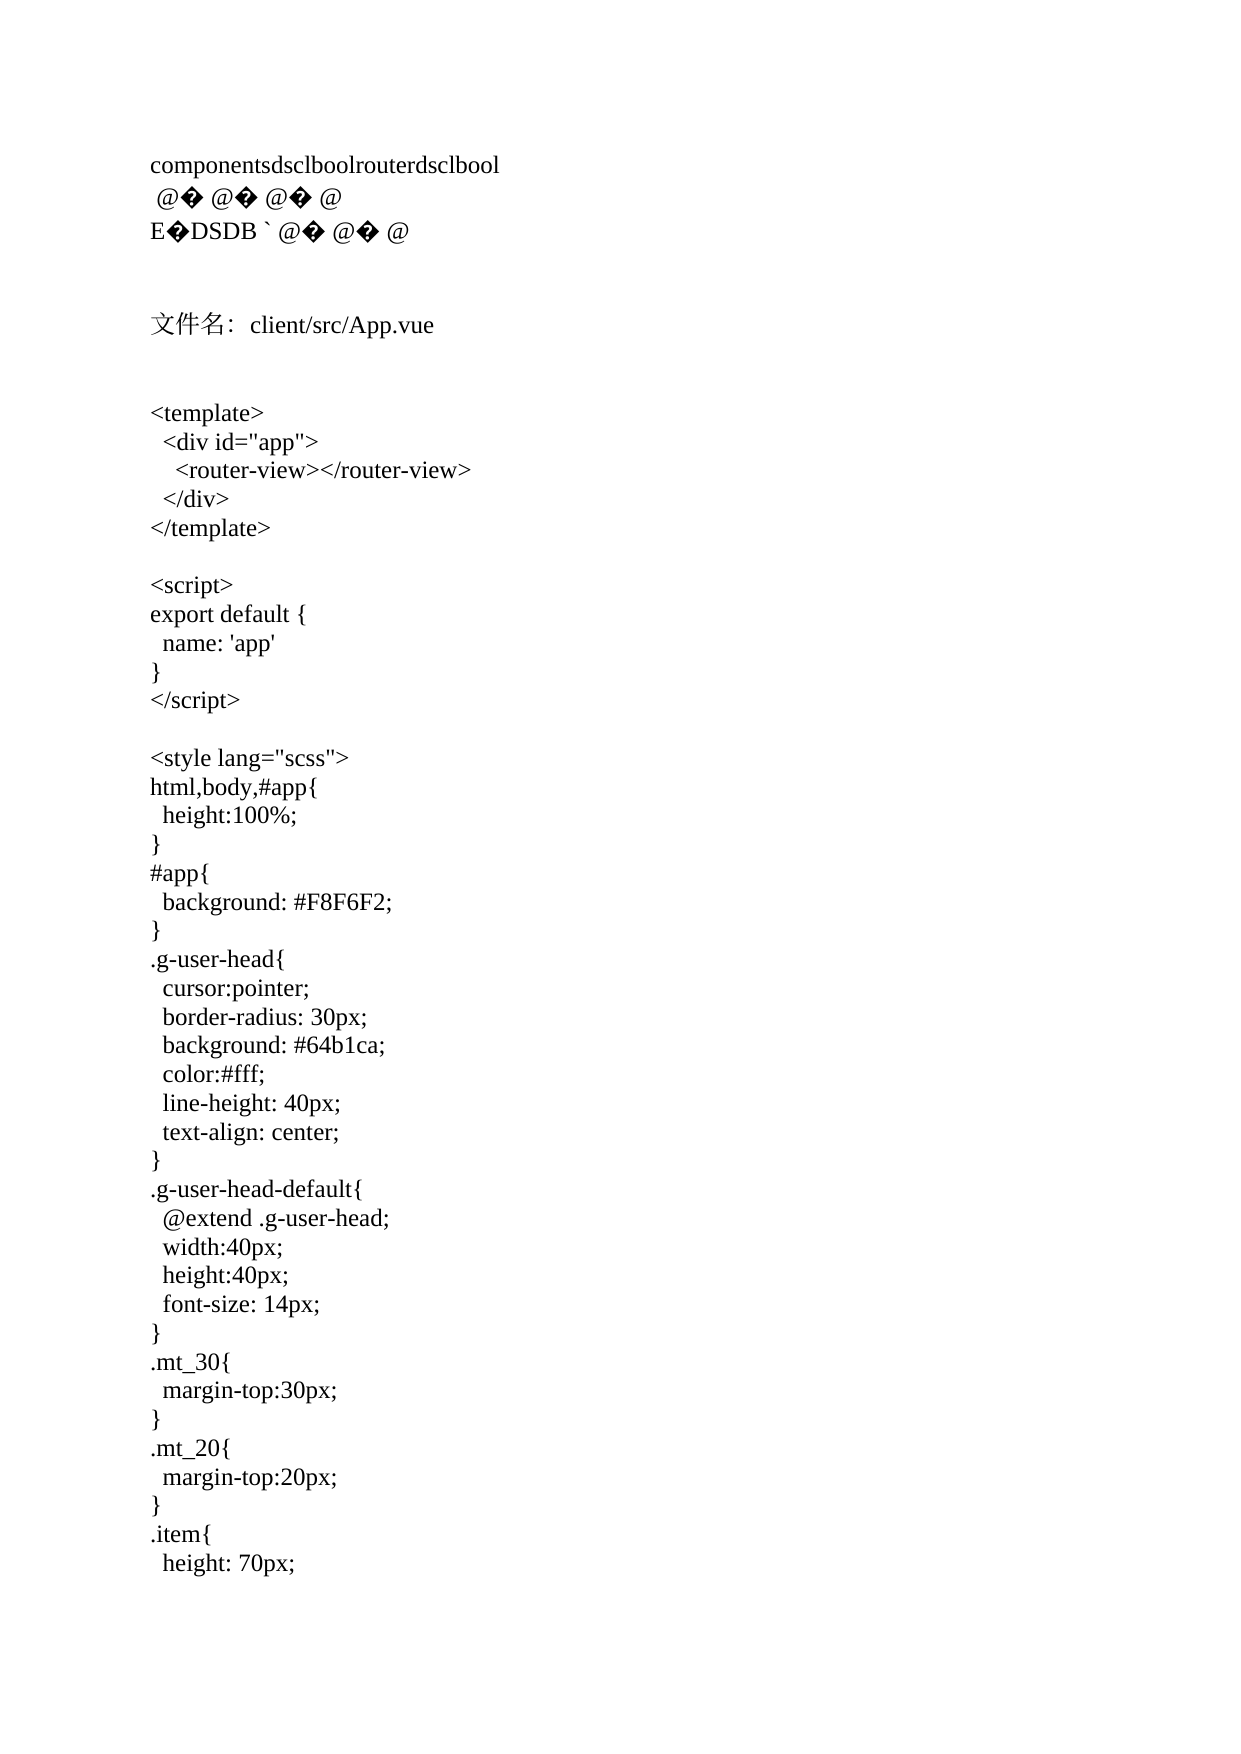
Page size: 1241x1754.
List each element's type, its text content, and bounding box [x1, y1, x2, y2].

text line-height: 40px; [150, 1088, 1090, 1117]
text .g-user-head-default{ [150, 1174, 1090, 1203]
text html,body,#app{ [150, 772, 1090, 800]
text background: #F8F6F2; [150, 887, 1090, 915]
text } [150, 1490, 1090, 1519]
text text-align: center; [150, 1117, 1090, 1145]
text .mt_30{ [150, 1347, 1090, 1375]
text <div id="app"> [150, 427, 1090, 455]
text .item{ [150, 1519, 1090, 1548]
text border-radius: 30px; [150, 1002, 1090, 1030]
text </template> [150, 513, 1090, 542]
text color:#fff; [150, 1059, 1090, 1088]
text </script> [150, 685, 1090, 714]
text margin-top:20px; [150, 1462, 1090, 1490]
text height:100%; [150, 800, 1090, 829]
text } [150, 1404, 1090, 1433]
text cursor:pointer; [150, 973, 1090, 1002]
text } [150, 829, 1090, 858]
text .g-user-head{ [150, 944, 1090, 973]
text 文件名：client/src/App.vue [150, 304, 1090, 340]
text componentsdsclboolrouterdsclbool @� @� @� @ E�DSDB ` @� @� @ [150, 150, 1090, 247]
text font-size: 14px; [150, 1289, 1090, 1318]
text margin-top:30px; [150, 1375, 1090, 1404]
text height: 70px; [150, 1548, 1090, 1577]
text height:40px; [150, 1260, 1090, 1289]
text width:40px; [150, 1232, 1090, 1260]
text } [150, 1318, 1090, 1347]
text <script> [150, 570, 1090, 599]
text .mt_20{ [150, 1433, 1090, 1462]
text } [150, 915, 1090, 944]
text background: #64b1ca; [150, 1030, 1090, 1059]
text } [150, 657, 1090, 685]
text name: 'app' [150, 628, 1090, 657]
text export default { [150, 599, 1090, 628]
text </div> [150, 484, 1090, 513]
text <template> [150, 398, 1090, 427]
text <style lang="scss"> [150, 743, 1090, 772]
text <router-view></router-view> [150, 455, 1090, 484]
text } [150, 1145, 1090, 1174]
text @extend .g-user-head; [150, 1203, 1090, 1232]
text #app{ [150, 858, 1090, 887]
